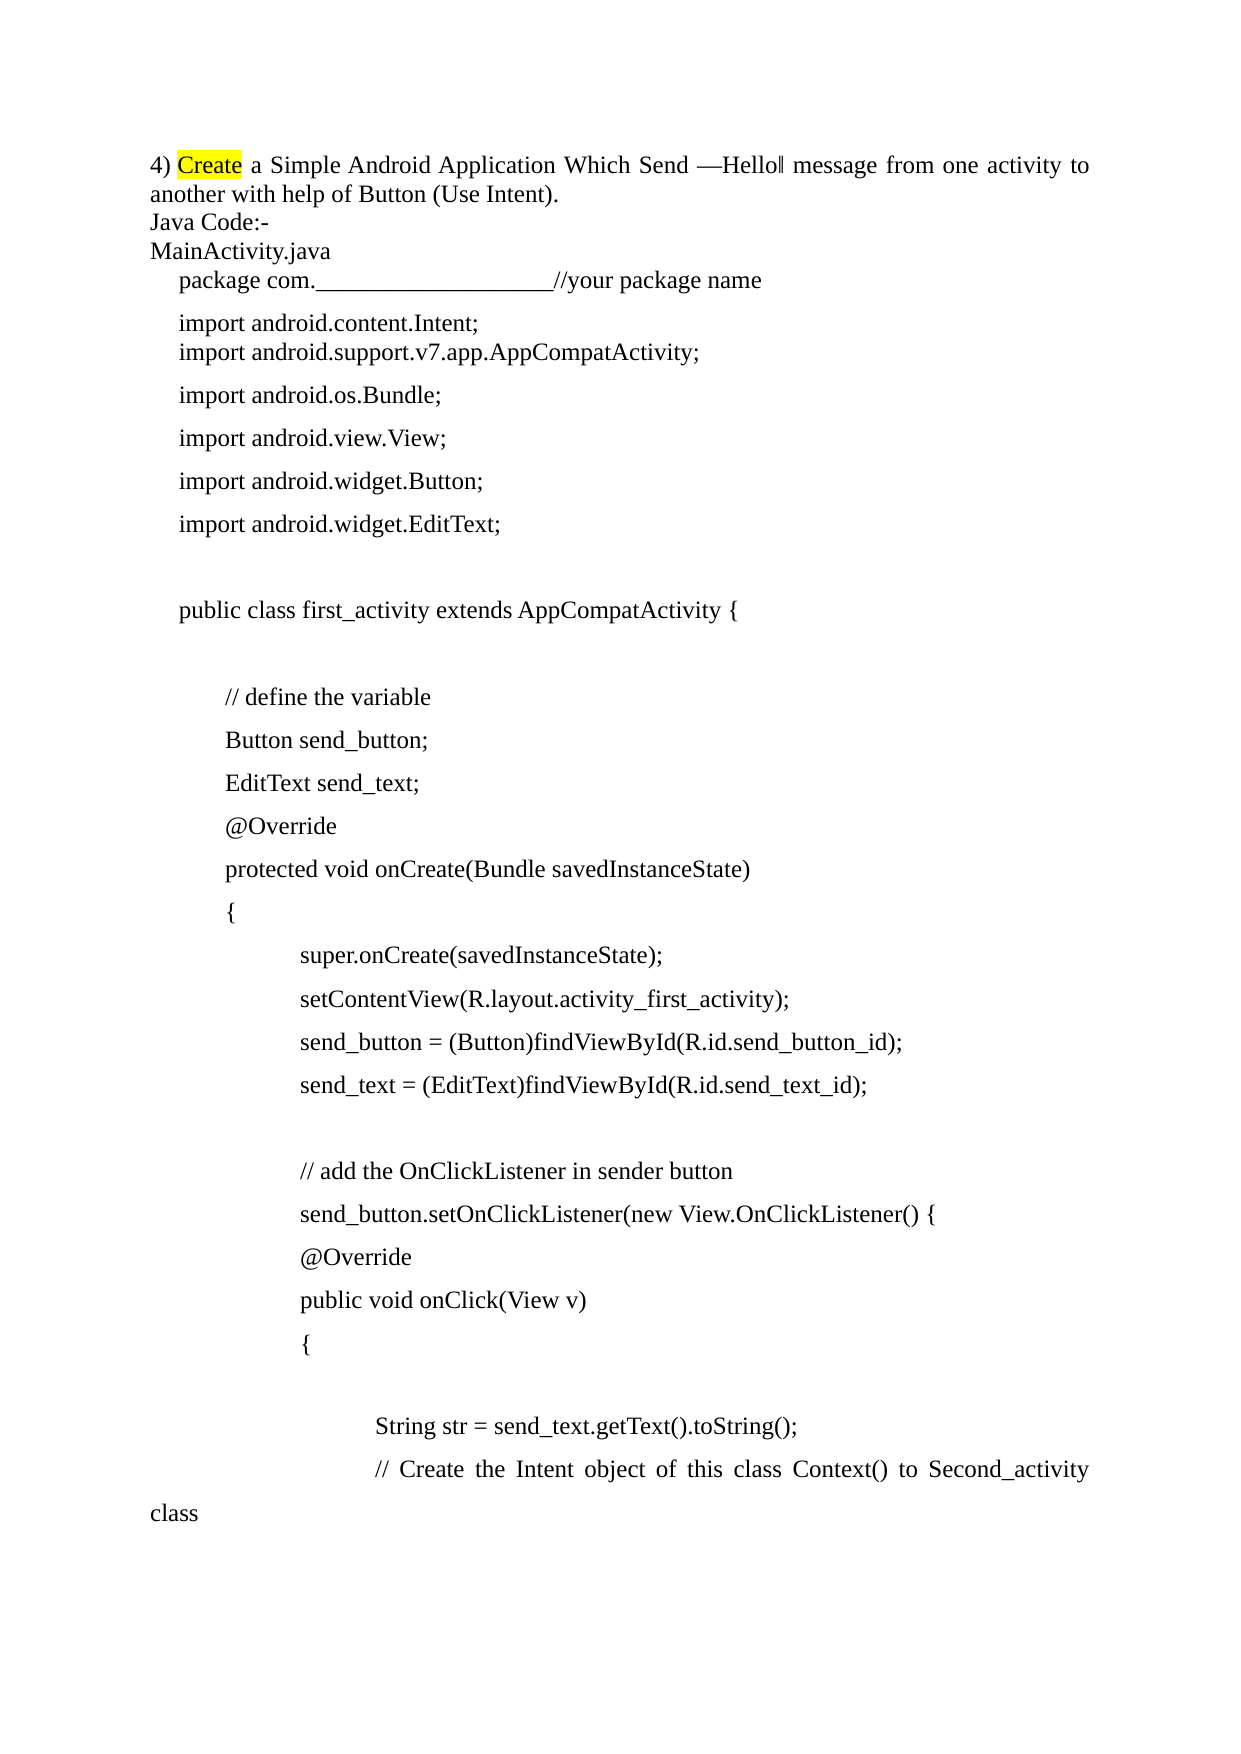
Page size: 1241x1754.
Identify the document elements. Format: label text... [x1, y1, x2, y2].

text EditText send_text; [150, 768, 1090, 797]
text setContentView(R.layout.activity_first_activity); [150, 984, 1090, 1012]
text send_button.setOnClickListener(new View.OnClickListener() { [150, 1199, 1090, 1228]
text import android.widget.Button; [150, 466, 1090, 495]
text public class first_activity extends AppCompatActivity { [150, 596, 1090, 624]
text public void onClick(View v) [150, 1286, 1090, 1314]
text import android.os.Bundle; [150, 380, 1090, 409]
text // add the OnClickListener in sender button [150, 1156, 1090, 1185]
list Create a Simple Android Application Which Send ―Hello‖ message from one activity to another with help of Button (Use Intent). [150, 150, 1090, 207]
text // Create the Intent object of this class Context() to Second_activity class [150, 1454, 1090, 1526]
text { [150, 897, 1090, 926]
text send_button = (Button)findViewById(R.id.send_button_id); [150, 1027, 1090, 1056]
text @Override [150, 811, 1090, 840]
text String str = send_text.getText().toString(); [150, 1411, 1090, 1440]
text import android.widget.EditText; [150, 509, 1090, 538]
text MainActivity.java [150, 236, 1090, 265]
text import android.support.v7.app.AppCompatActivity; [150, 337, 1090, 366]
text package com.___________________//your package name [150, 265, 1090, 294]
text // define the variable [150, 682, 1090, 711]
text Java Code:- [150, 207, 1090, 236]
text import android.content.Intent; [169, 308, 1090, 337]
text Button send_button; [150, 725, 1090, 754]
text send_text = (EditText)findViewById(R.id.send_text_id); [150, 1070, 1090, 1099]
text { [150, 1329, 1090, 1357]
text import android.view.View; [150, 423, 1090, 452]
text @Override [150, 1242, 1090, 1271]
text super.onCreate(savedInstanceState); [150, 941, 1090, 969]
text protected void onCreate(Bundle savedInstanceState) [150, 854, 1090, 883]
